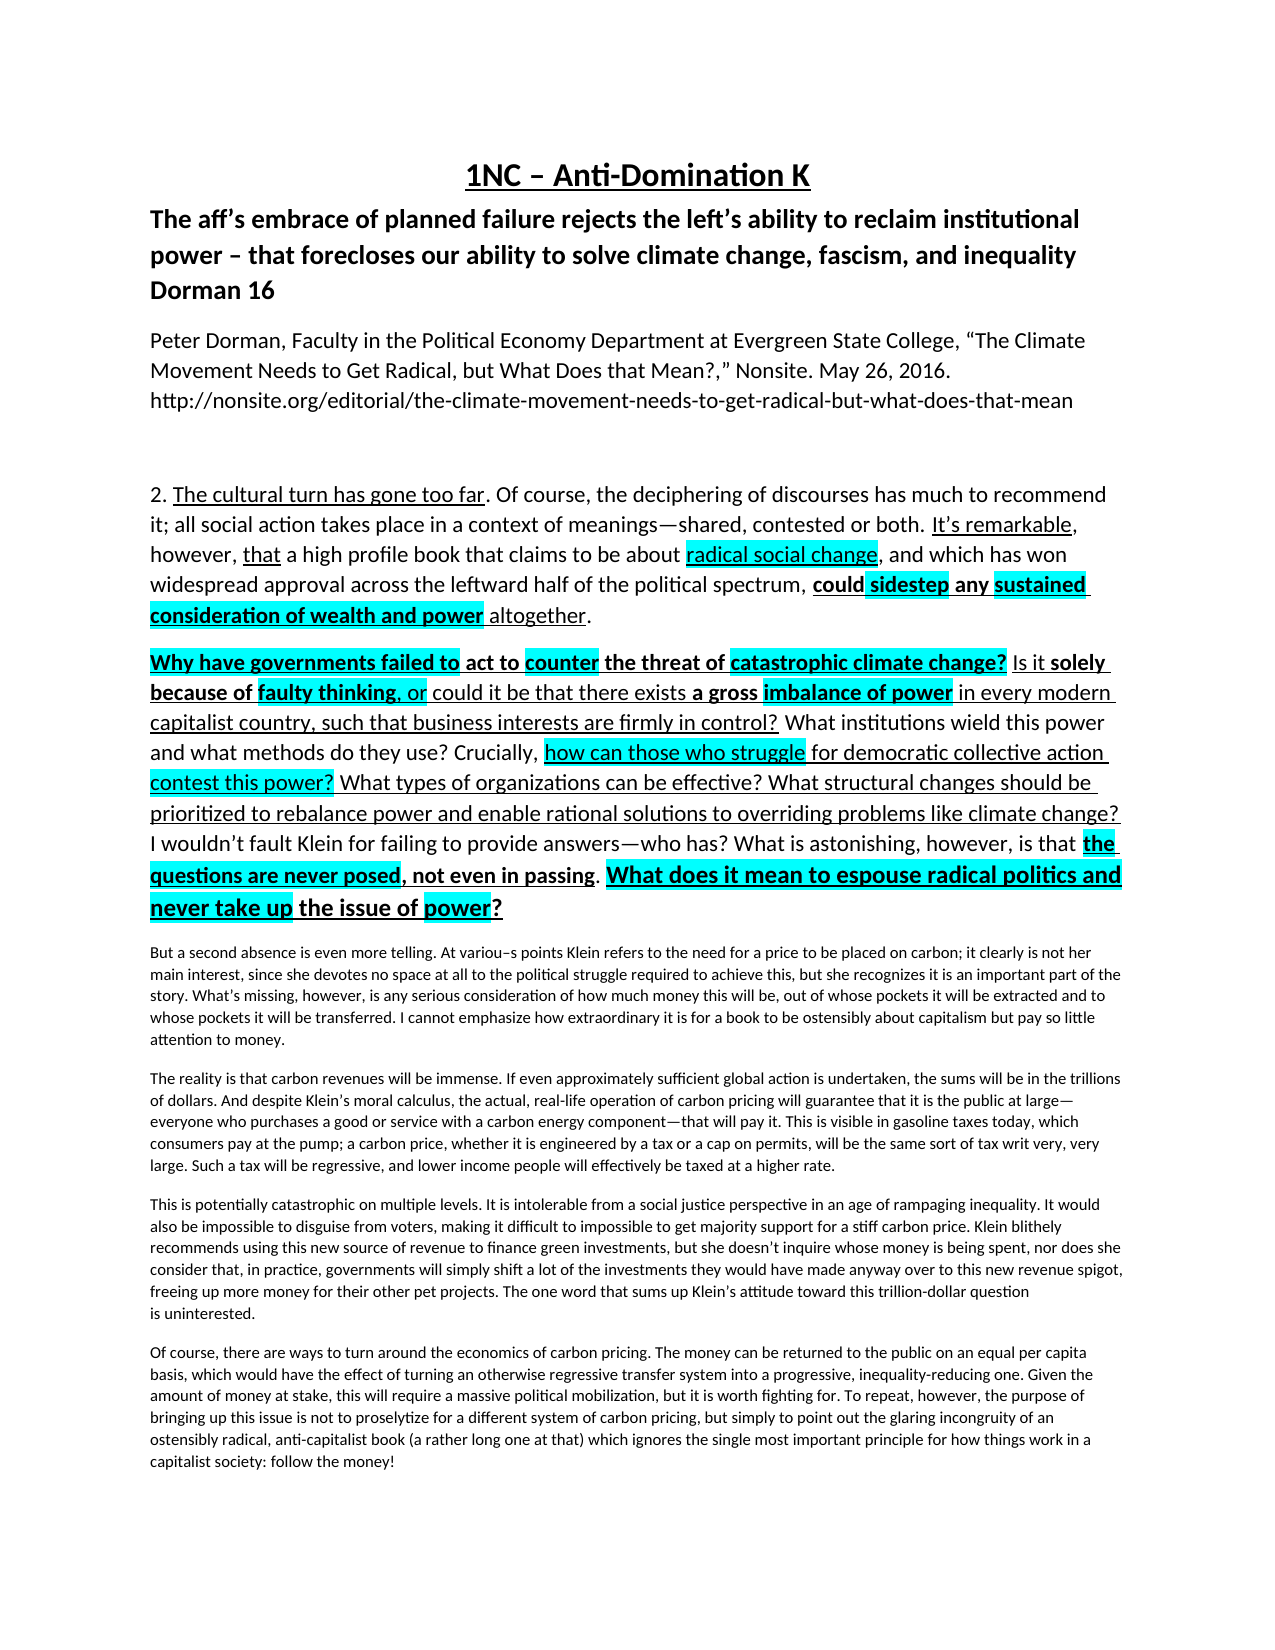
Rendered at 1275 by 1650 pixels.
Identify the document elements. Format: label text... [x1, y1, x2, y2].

text Of course, there are ways to turn around the economics of carbon pricing. The money can be returned to the public on an equal per capita basis, which would have the effect of turning an otherwise regressive transfer system into a progressive, inequality-reducing one. Given the amount of money at stake, this will require a massive political mobilization, but it is worth fighting for. To repeat, however, the purpose of bringing up this issue is not to proselytize for a different system of carbon pricing, but simply to point out the glaring incongruity of an ostensibly radical, anti-capitalist book (a rather long one at that) which ignores the single most important principle for how things work in a capitalist society: follow the money! [150, 1342, 1125, 1472]
text 2. The cultural turn has gone too far. Of course, the deciphering of discourses has much to recommend it; all social action takes place in a context of meanings—shared, contested or both. It’s remarkable, however, that a high profile book that claims to be about radical social change, and which has won widespread approval across the leftward half of the political spectrum, could sidestep any sustained consideration of wealth and power altogether. [150, 480, 1125, 629]
subtitle The aff’s embrace of planned failure rejects the left’s ability to reclaim institutional power – that forecloses our ability to solve climate change, fascism, and inequality [150, 202, 1125, 271]
text The reality is that carbon revenues will be immense. If even approximately sufficient global action is undertaken, the sums will be in the trillions of dollars. And despite Klein’s moral calculus, the actual, real-life operation of carbon pricing will guarantee that it is the public at large—everyone who purchases a good or service with a carbon energy component—that will pay it. This is visible in gasoline taxes today, which consumers pay at the pump; a carbon price, whether it is engineered by a tax or a cap on permits, will be the same sort of tax writ very, very large. Such a tax will be regressive, and lower income people will effectively be taxed at a higher rate. [150, 1068, 1125, 1176]
subtitle 1NC – Anti-Domination K [150, 154, 1125, 195]
text Dorman 16 [150, 273, 1125, 307]
text But a second absence is even more telling. At variou–s points Klein refers to the need for a price to be placed on carbon; it clearly is not her main interest, since she devotes no space at all to the political struggle required to achieve this, but she recognizes it is an important part of the story. What’s missing, however, is any serious consideration of how much money this will be, out of whose pockets it will be extracted and to whose pockets it will be transferred. I cannot emphasize how extraordinary it is for a book to be ostensibly about capitalism but pay so little attention to money. [150, 942, 1125, 1050]
text This is potentially catastrophic on multiple levels. It is intolerable from a social justice perspective in an age of rampaging inequality. It would also be impossible to disguise from voters, making it difficult to impossible to get majority support for a stiff carbon price. Klein blithely recommends using this new source of revenue to finance green investments, but she doesn’t inquire whose money is being spent, nor does she consider that, in practice, governments will simply shift a lot of the investments they would have made anyway over to this new revenue spigot, freeing up more money for their other pet projects. The one word that sums up Klein’s attitude toward this trillion-dollar question is uninterested. [150, 1194, 1125, 1324]
text Why have governments failed to act to counter the threat of catastrophic climate change? Is it solely because of faulty thinking, or could it be that there exists a gross imbalance of power in every modern capitalist country, such that business interests are firmly in control? What institutions wield this power and what methods do they use? Crucially, how can those who struggle for democratic collective action contest this power? What types of organizations can be effective? What structural changes should be prioritized to rebalance power and enable rational solutions to overriding problems like climate change? I wouldn’t fault Klein for failing to provide answers—who has? What is astonishing, however, is that the questions are never posed, not even in passing. What does it mean to espouse radical politics and never take up the issue of power? [150, 648, 1125, 923]
text Peter Dorman, Faculty in the Political Economy Department at Evergreen State College, “The Climate Movement Needs to Get Radical, but What Does that Mean?,” Nonsite. May 26, 2016. http://nonsite.org/editorial/the-climate-movement-needs-to-get-radical-but-what-does-that-mean [150, 326, 1125, 414]
